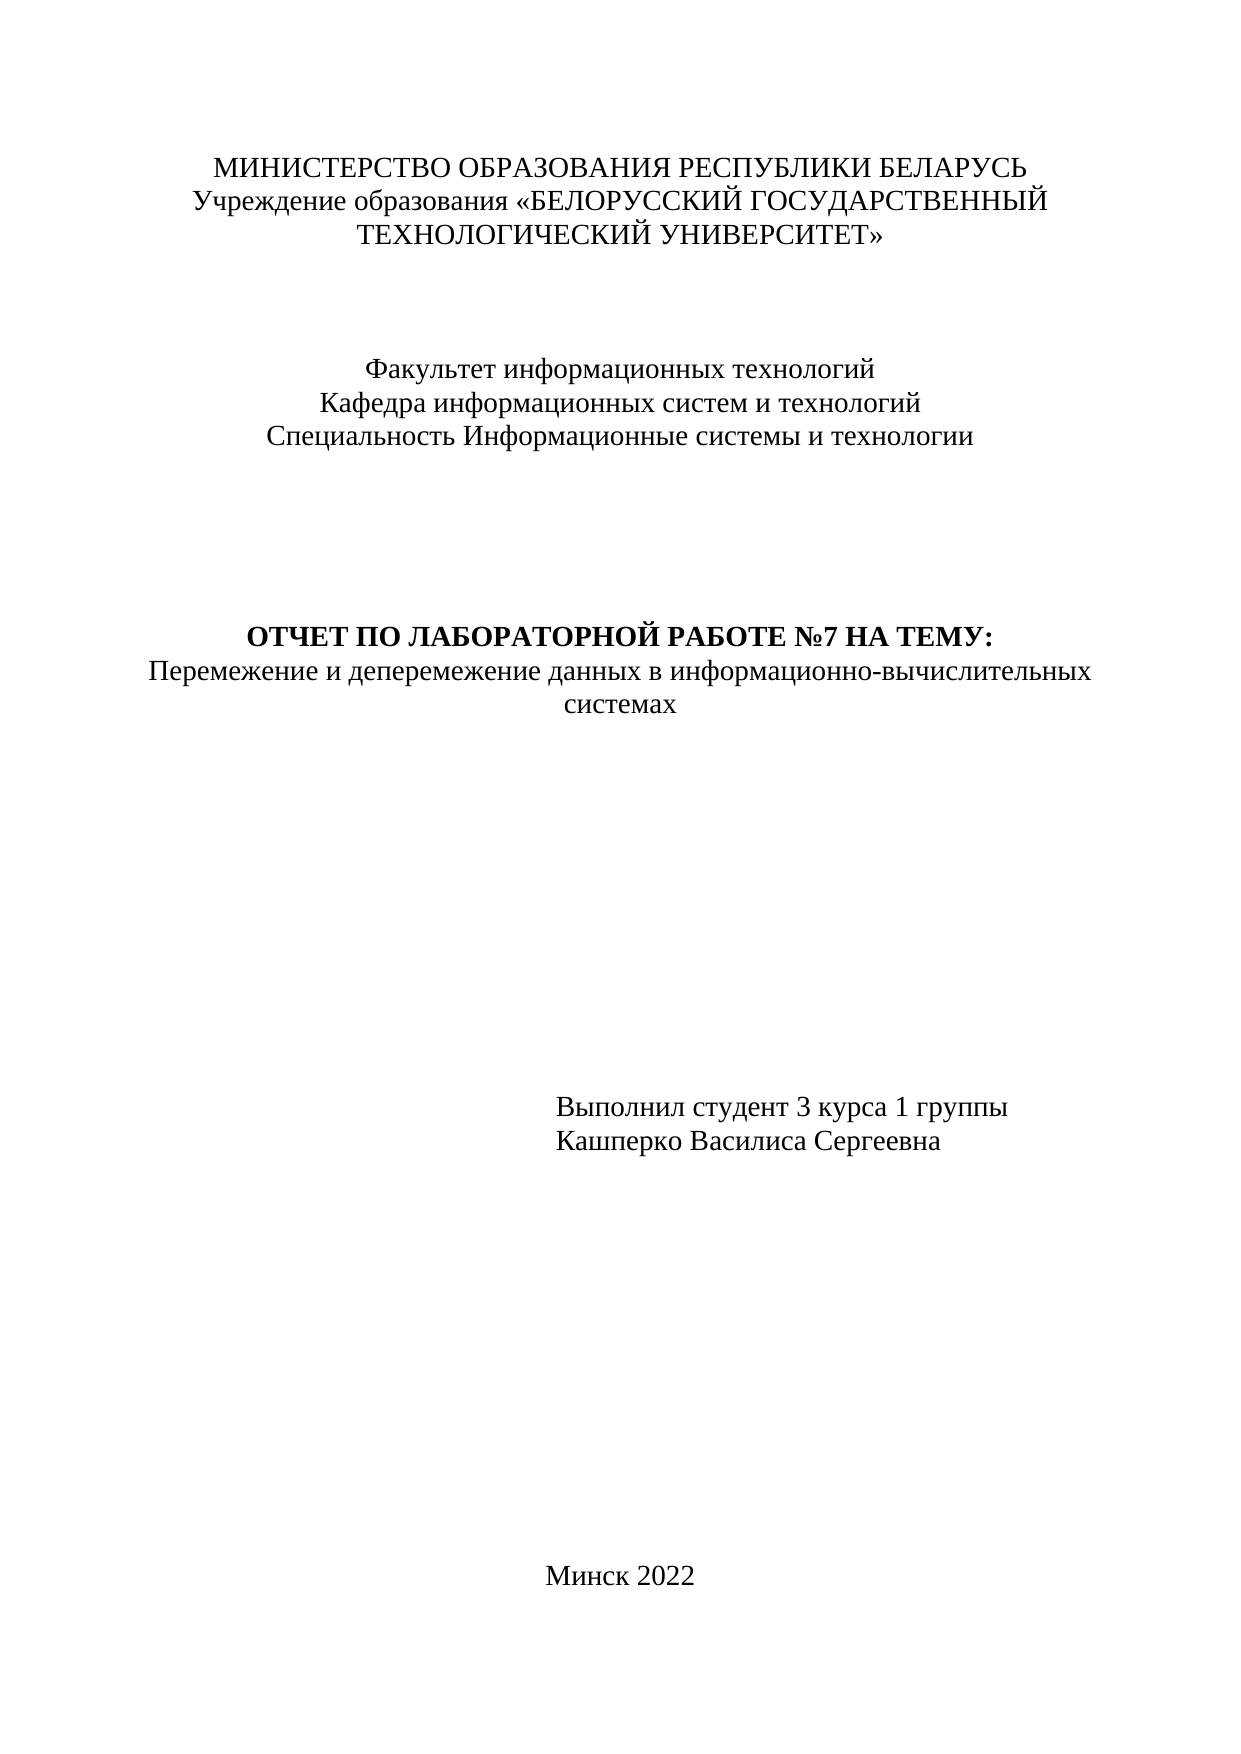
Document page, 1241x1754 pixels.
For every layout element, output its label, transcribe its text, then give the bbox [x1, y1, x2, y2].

text Перемежение и деперемежение данных в информационно-вычислительных системах [112, 653, 1128, 720]
text Факультет информационных технологий [112, 351, 1128, 385]
text Кашперко Василиса Сергеевна [556, 1123, 1128, 1156]
text Минск 2022 [112, 1558, 1128, 1591]
text Кафедра информационных систем и технологий [112, 385, 1128, 418]
text ТЕХНОЛОГИЧЕСКИЙ УНИВЕРСИТЕТ» [112, 217, 1128, 251]
text Выполнил студент 3 курса 1 группы [556, 1089, 1128, 1123]
text МИНИСТЕРСТВО ОБРАЗОВАНИЯ РЕСПУБЛИКИ БЕЛАРУСЬ [112, 150, 1128, 183]
text ОТЧЕТ ПО ЛАБОРАТОРНОЙ РАБОТЕ №7 НА ТЕМУ: [112, 619, 1128, 653]
text Учреждение образования «БЕЛОРУССКИЙ ГОСУДАРСТВЕННЫЙ [112, 183, 1128, 217]
text Специальность Информационные системы и технологии [112, 418, 1128, 452]
